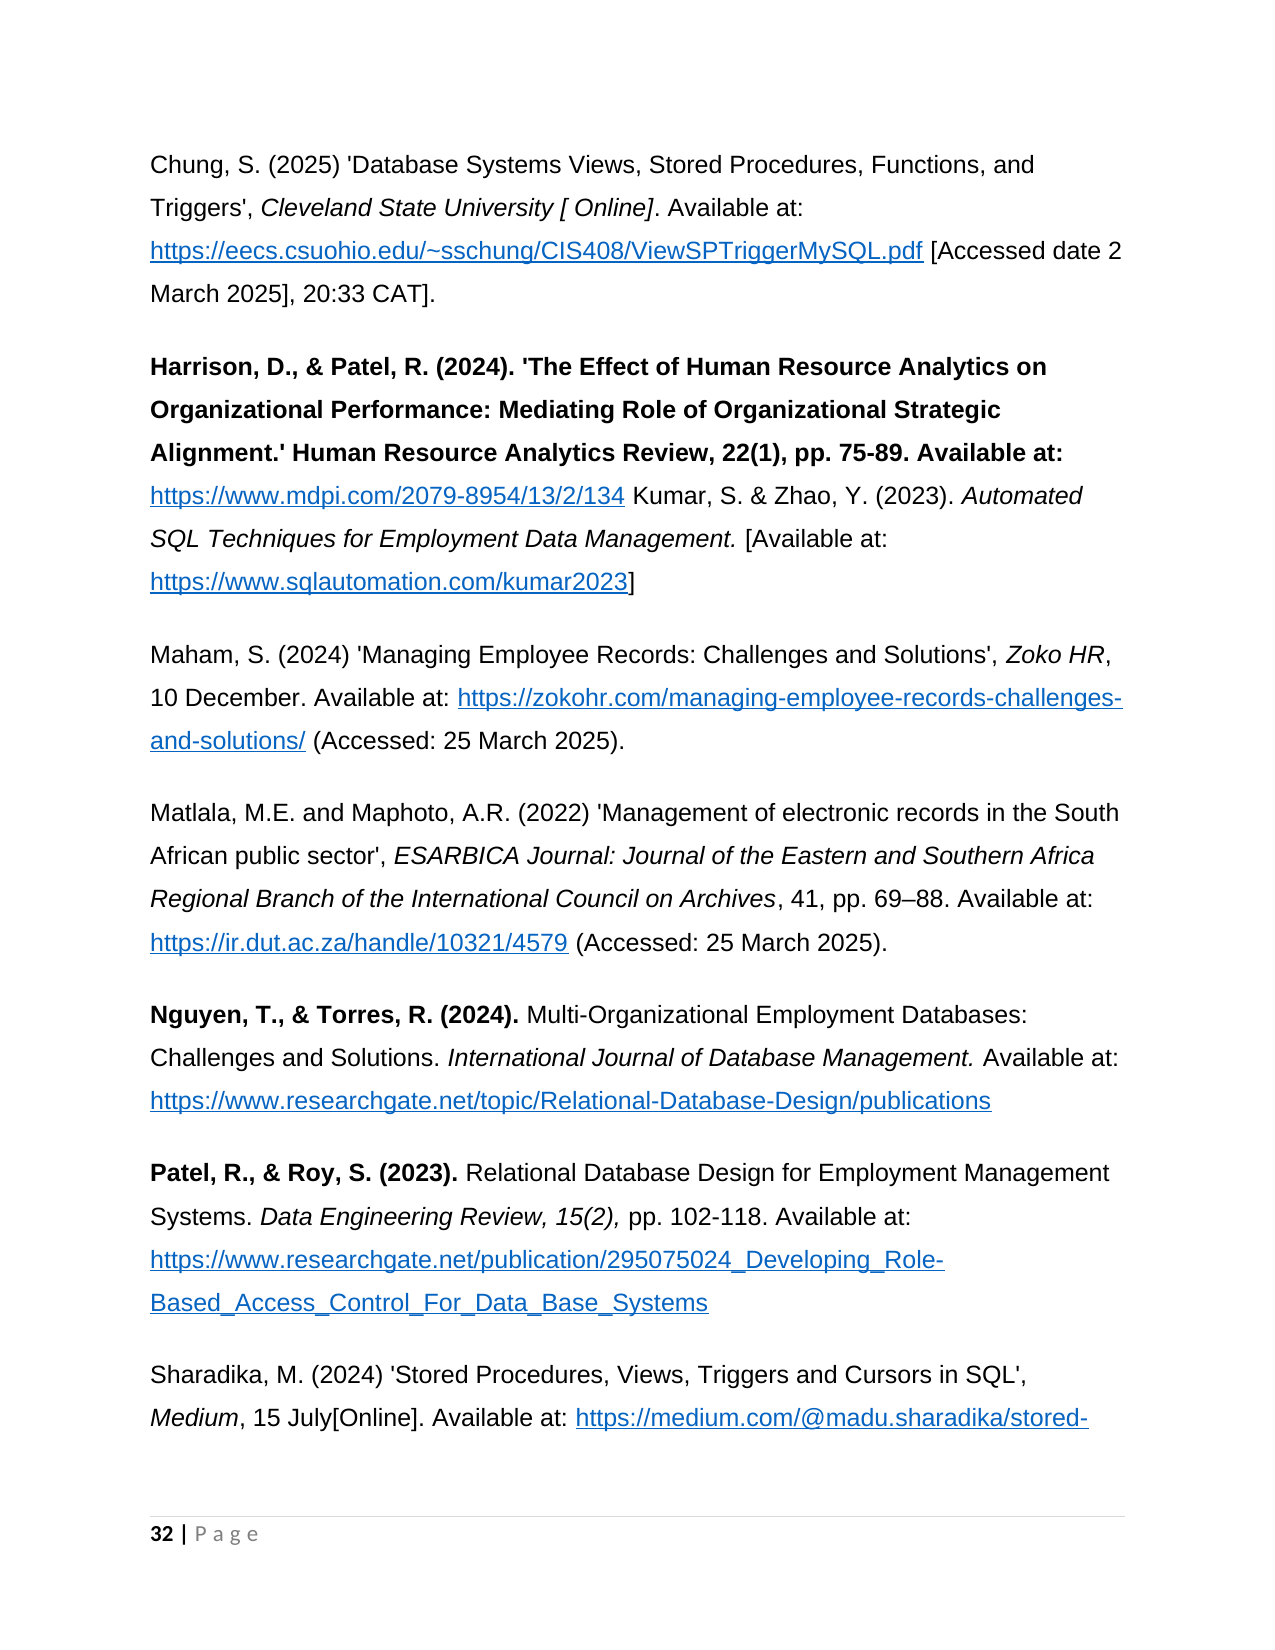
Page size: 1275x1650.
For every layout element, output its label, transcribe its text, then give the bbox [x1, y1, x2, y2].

text Chung, S. (2025) 'Database Systems Views, Stored Procedures, Functions, and Triggers', Cleveland State University [ Online]. Available at: https://eecs.csuohio.edu/~sschung/CIS408/ViewSPTriggerMySQL.pdf [Accessed date 2 March 2025], 20:33 CAT]. [150, 150, 1125, 308]
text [150, 1360, 1125, 1432]
text Patel, R., & Roy, S. (2023). Relational Database Design for Employment Management Systems. Data Engineering Review, 15(2), pp. 102-118. Available at: https://www.researchgate.net/publication/295075024_Developing_Role-Based_Access_Control_For_Data_Base_Systems [150, 1158, 1125, 1316]
text Harrison, D., & Patel, R. (2024). 'The Effect of Human Resource Analytics on Organizational Performance: Mediating Role of Organizational Strategic Alignment.' Human Resource Analytics Review, 22(1), pp. 75-89. Available at: https://www.mdpi.com/2079-8954/13/2/134 Kumar, S. & Zhao, Y. (2023). Automated SQL Techniques for Employment Data Management. [Available at: https://www.sqlautomation.com/kumar2023] [150, 352, 1125, 596]
text Maham, S. (2024) 'Managing Employee Records: Challenges and Solutions', Zoko HR, 10 December. Available at: https://zokohr.com/managing-employee-records-challenges-and-solutions/ (Accessed: 25 March 2025). [150, 639, 1125, 754]
text Matlala, M.E. and Maphoto, A.R. (2022) 'Management of electronic records in the South African public sector', ESARBICA Journal: Journal of the Eastern and Southern Africa Regional Branch of the International Council on Archives, 41, pp. 69–88. Available at: https://ir.dut.ac.za/handle/10321/4579 (Accessed: 25 March 2025). [150, 798, 1125, 956]
text Nguyen, T., & Torres, R. (2024). Multi-Organizational Employment Databases: Challenges and Solutions. International Journal of Database Management. Available at: https://www.researchgate.net/topic/Relational-Database-Design/publications [150, 1000, 1125, 1115]
